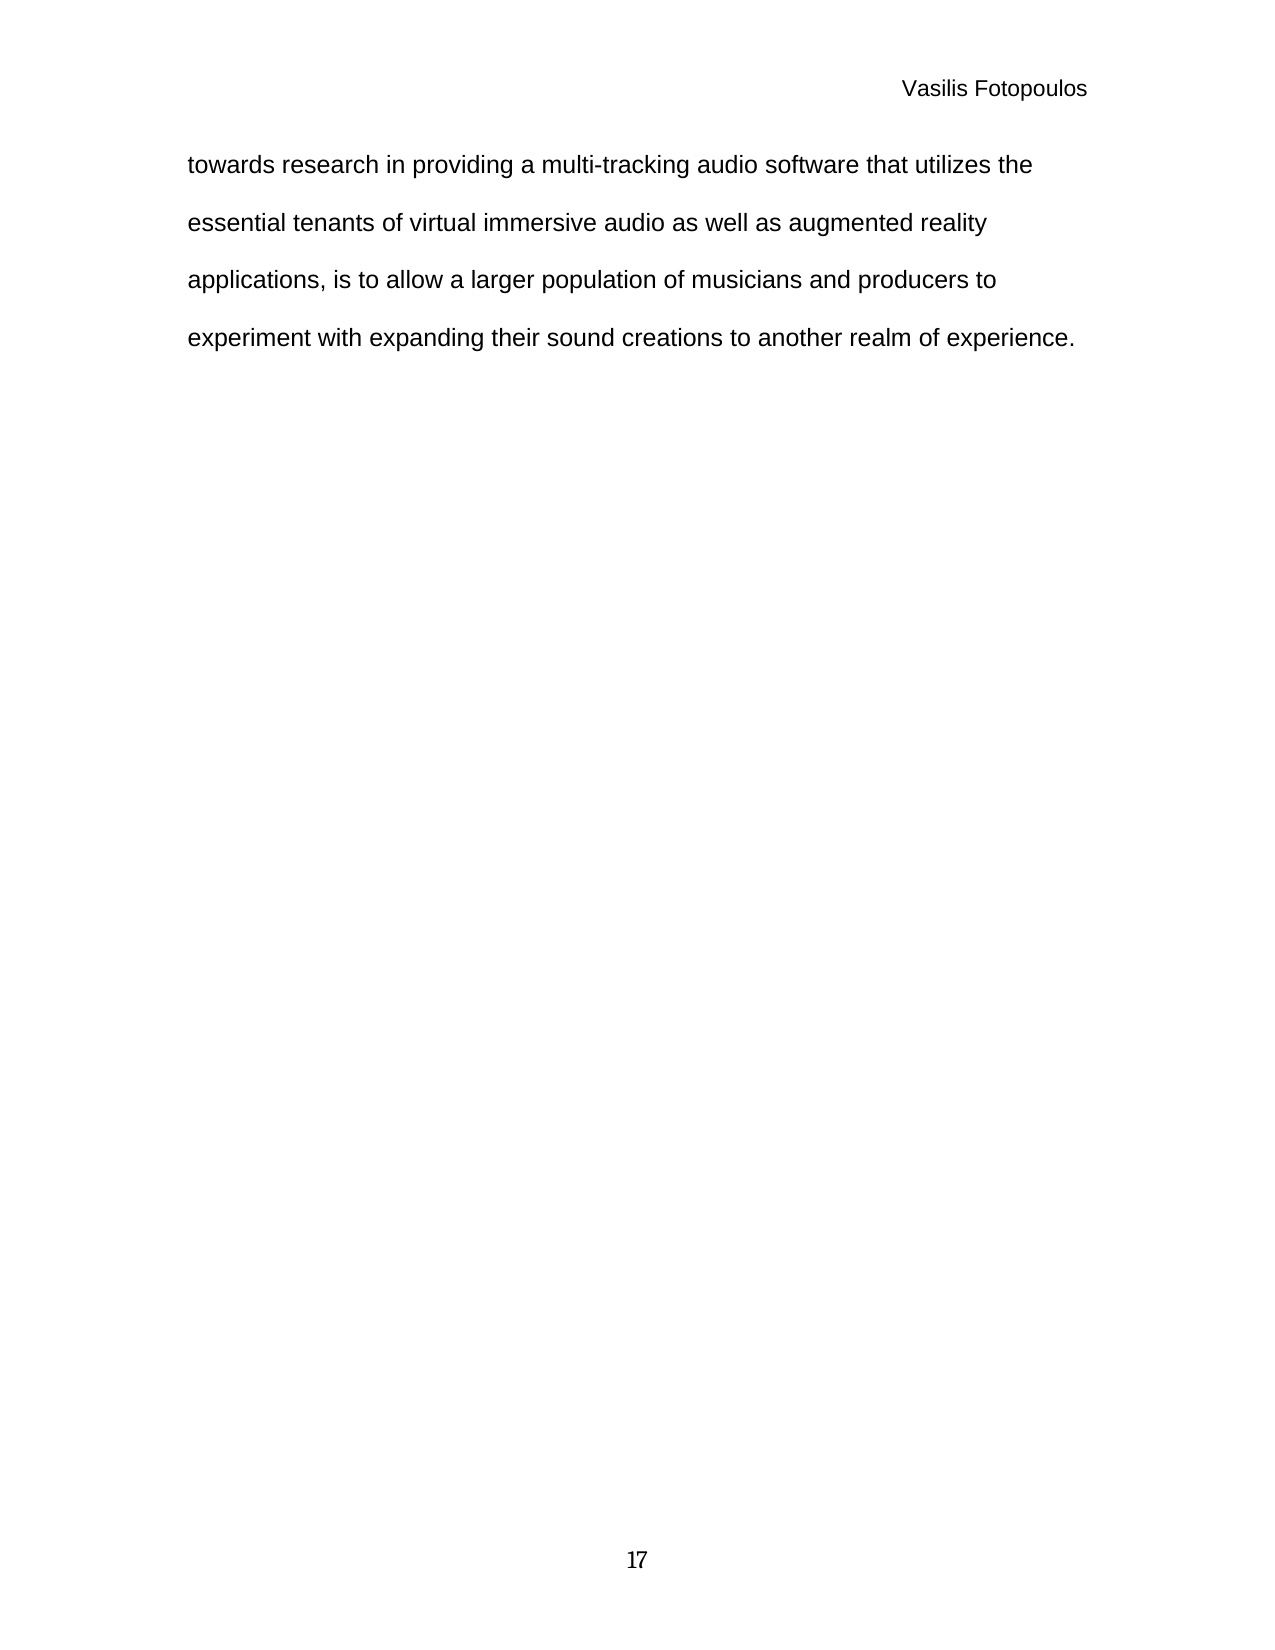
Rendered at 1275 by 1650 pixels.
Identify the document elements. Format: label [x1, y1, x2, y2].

text [187, 150, 1087, 351]
